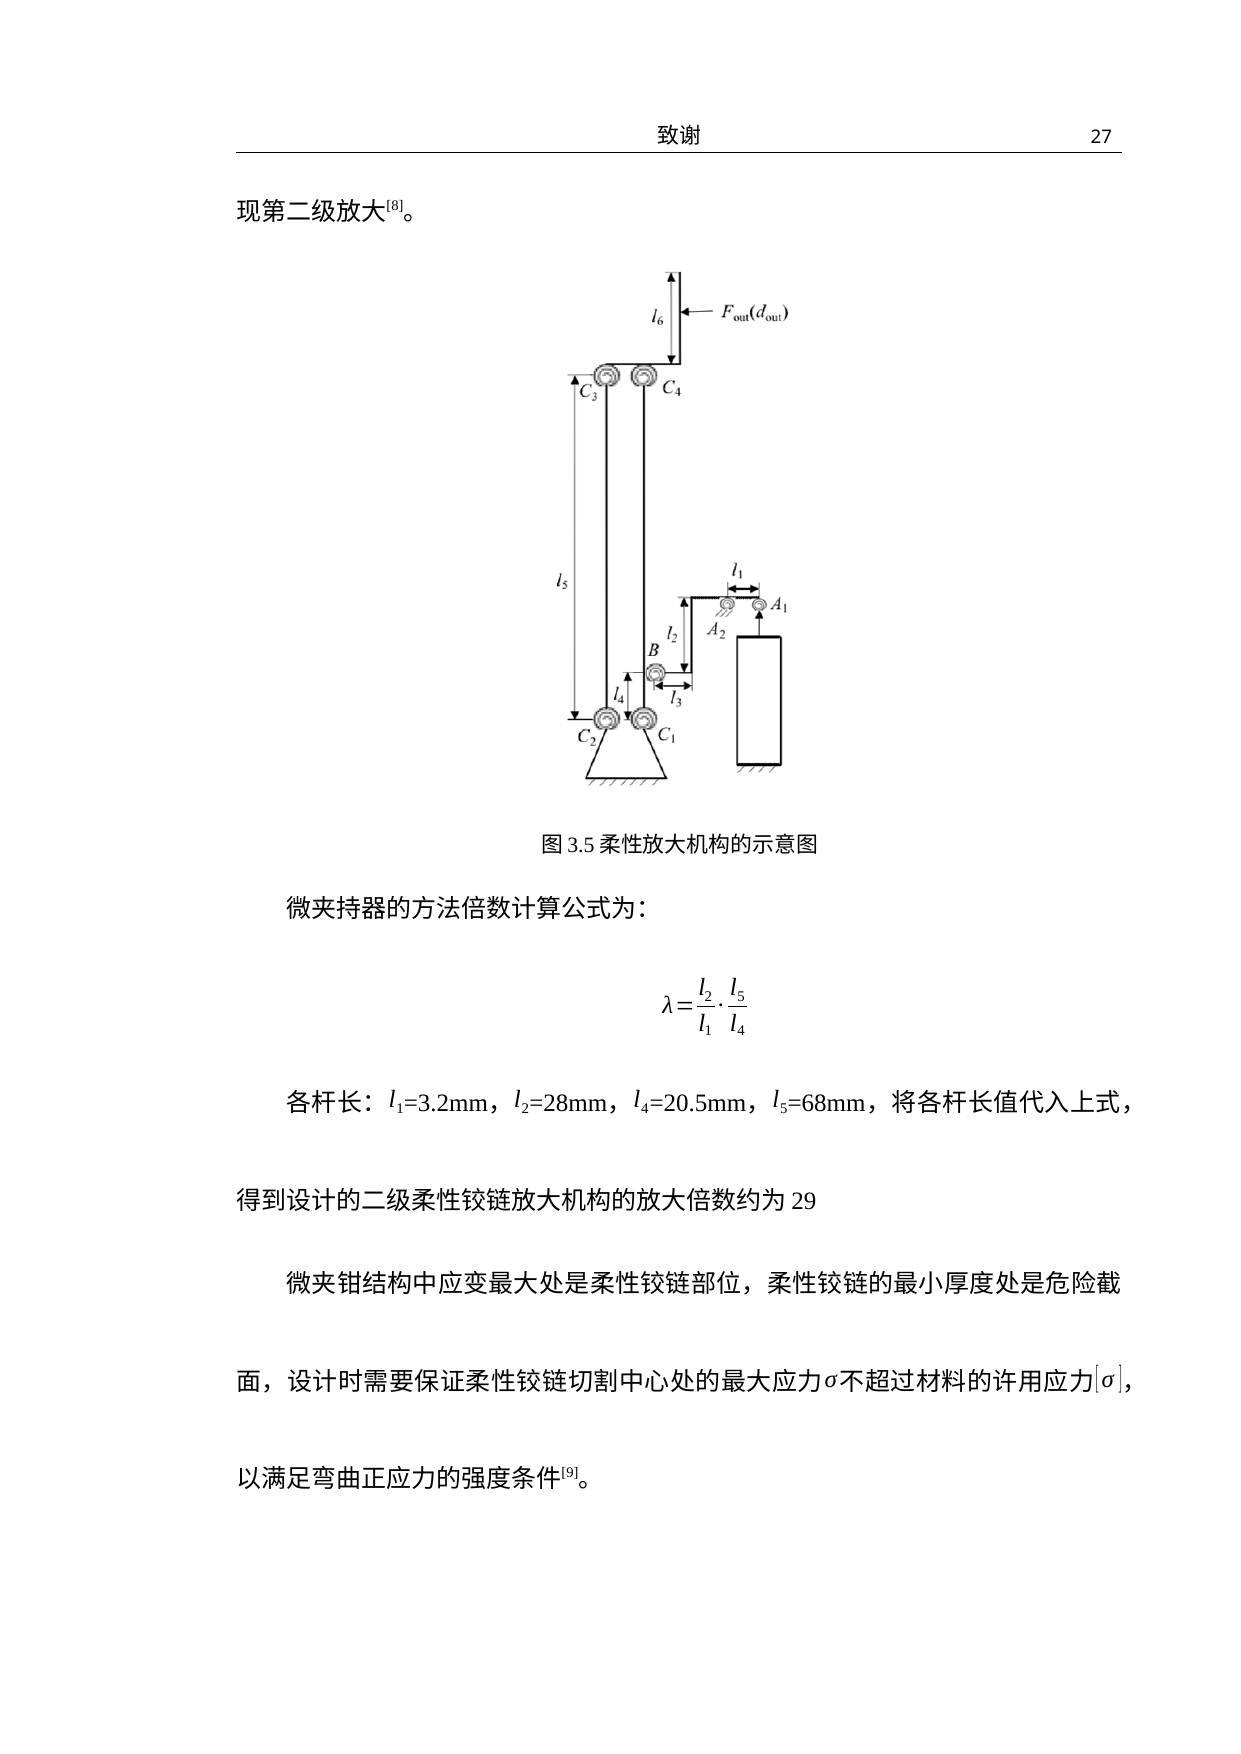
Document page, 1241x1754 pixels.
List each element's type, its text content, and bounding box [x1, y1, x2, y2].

text 微夹持器的方法倍数计算公式为： [236, 874, 1122, 939]
text 微夹钳结构中应变最大处是柔性铰链部位，柔性铰链的最小厚度处是危险截面，设计时需要保证柔性铰链切割中心处的最大应力不超过材料的许用应力，以满足弯曲正应力的强度条件[]。 [236, 1249, 1122, 1509]
text 各杆长：=3.2mm，=28mm，=20.5mm，=68mm，将各杆长值代入上式，得到设计的二级柔性铰链放大机构的放大倍数约为29 [236, 1068, 1122, 1231]
picture [518, 260, 840, 797]
text 图3.5柔性放大机构的示意图 [236, 826, 1122, 859]
